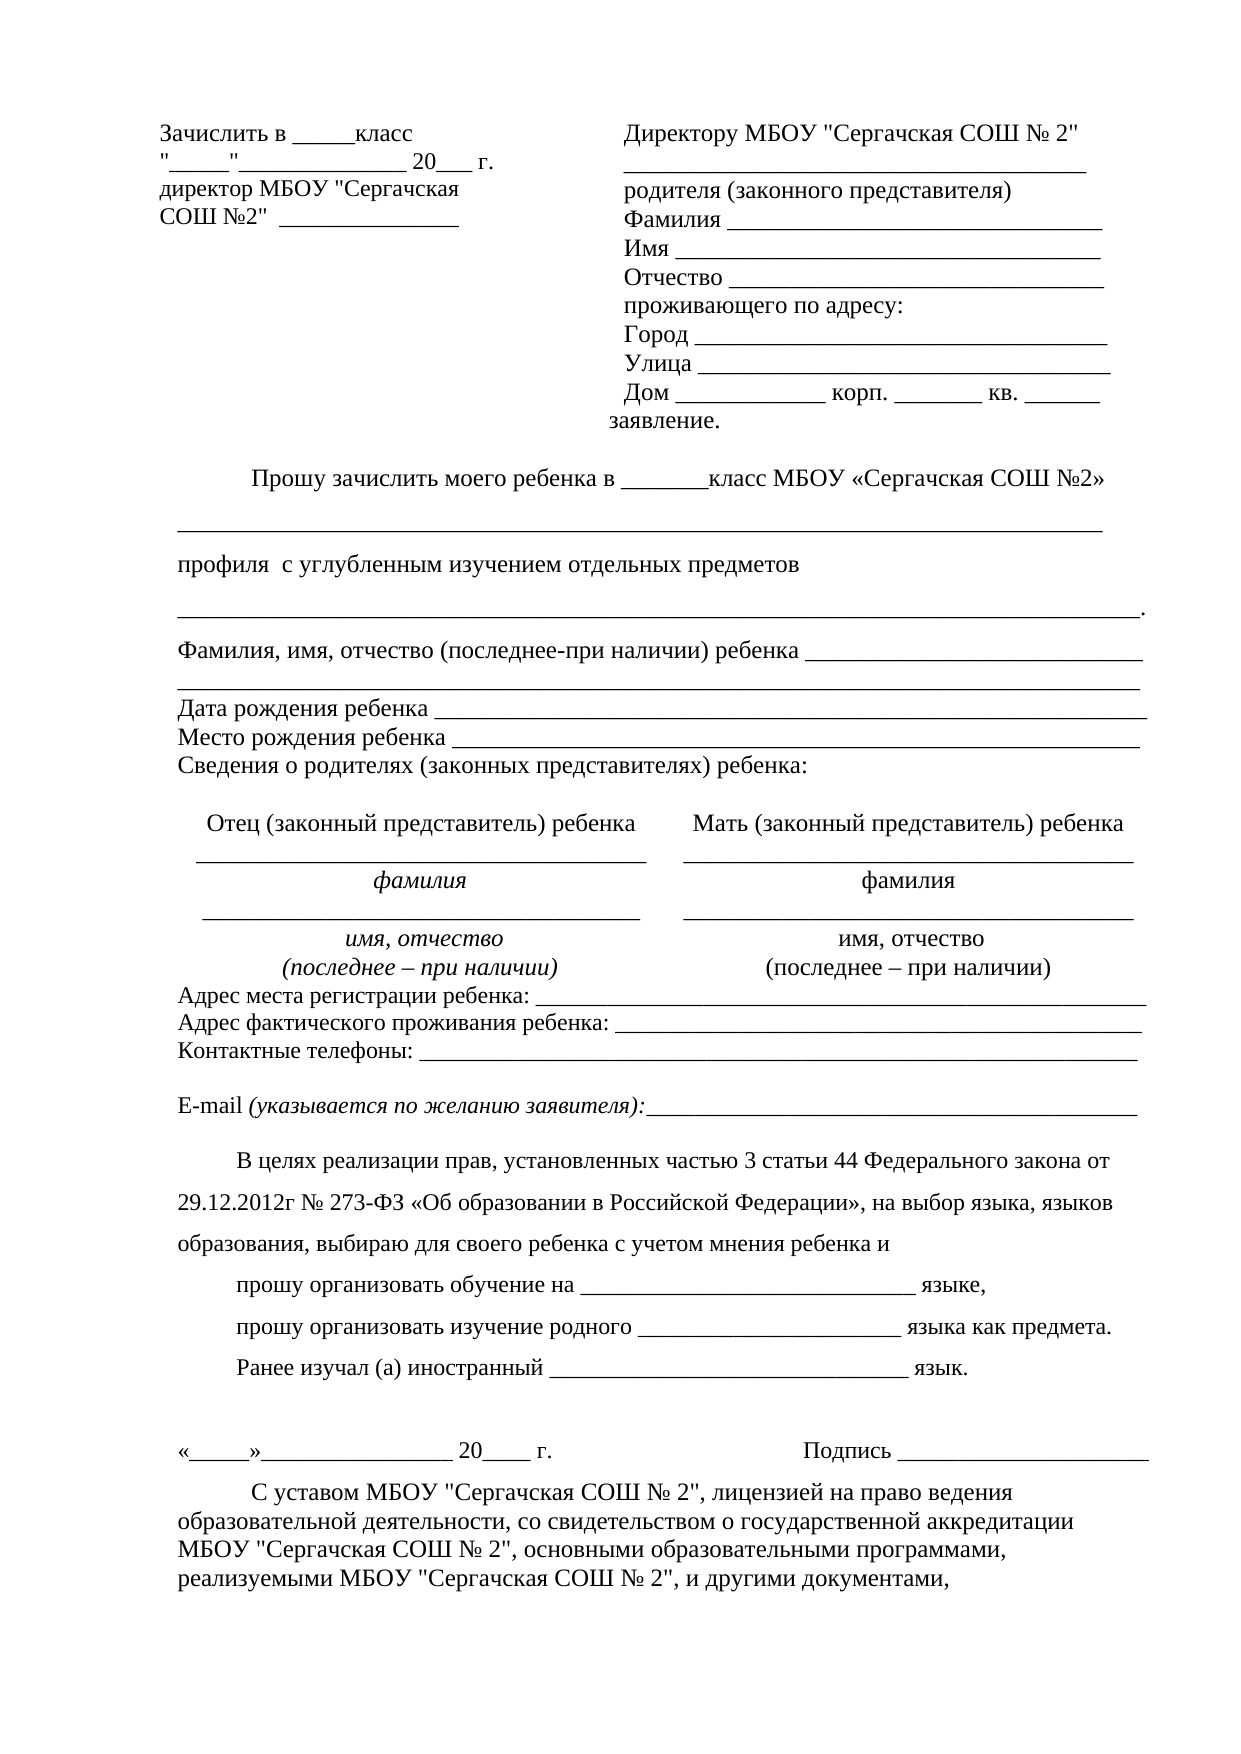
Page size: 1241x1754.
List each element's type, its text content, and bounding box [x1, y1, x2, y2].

text Контактные телефоны: ____________________________________________________________ [177, 1036, 1152, 1063]
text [177, 1477, 1152, 1592]
text Адрес места регистрации ребенка: ___________________________________________________ [177, 981, 1152, 1008]
table_header Зачислить в _____класс "_____"______________ 20___ г. директор МБОУ "Сергачская СОШ №2" _______________ [148, 118, 612, 406]
table_header Отец (законный представитель) ребенка ____________________________________ фамилия ___________________________________ имя, отчество (последнее – при наличии) [177, 808, 664, 981]
text Прошу зачислить моего ребенка в _______класс МБОУ «Сергачская СОШ №2» __________________________________________________________________________ [177, 463, 1152, 535]
text прошу организовать изучение родного ______________________ языка как предмета. [177, 1312, 1152, 1339]
table_header Мать (законный представитель) ребенка ____________________________________ фамилия ____________________________________ имя, отчество (последнее – при наличии) [664, 808, 1152, 981]
text «_____»________________ 20____ г. Подпись _____________________ [177, 1436, 1152, 1463]
text Ранее изучал (а) иностранный ______________________________ язык. [177, 1353, 1152, 1381]
text прошу организовать обучение на ____________________________ языке, [177, 1270, 1152, 1298]
text профиля с углубленным изучением отдельных предметов _____________________________________________________________________________. [177, 549, 1152, 621]
text Дата рождения ребенка _________________________________________________________ [177, 693, 1152, 722]
text E-mail (указывается по желанию заявителя):_________________________________________ [177, 1091, 1152, 1119]
text В целях реализации прав, установленных частью 3 статьи 44 Федерального закона от 29.12.2012г № 273-ФЗ «Об образовании в Российской Федерации», на выбор языка, языков образования, выбираю для своего ребенка с учетом мнения ребенка и [177, 1146, 1152, 1257]
text Фамилия, имя, отчество (последнее-при наличии) ребенка ___________________________ [177, 636, 1152, 664]
text _____________________________________________________________________________ [177, 664, 1152, 693]
table_header Директору МБОУ "Сергачская СОШ № 2" _____________________________________ родителя (законного представителя) Фамилия ______________________________ Имя __________________________________ Отчество ______________________________ проживающего по адресу: Город _________________________________ Улица _________________________________ Дом ____________ корп. _______ кв. ______ [612, 118, 1122, 406]
text Адрес фактического проживания ребенка: ____________________________________________ [177, 1008, 1152, 1036]
text заявление. [177, 406, 1152, 434]
text Сведения о родителях (законных представителях) ребенка: [177, 751, 1152, 779]
text Место рождения ребенка _______________________________________________________ [177, 722, 1152, 751]
